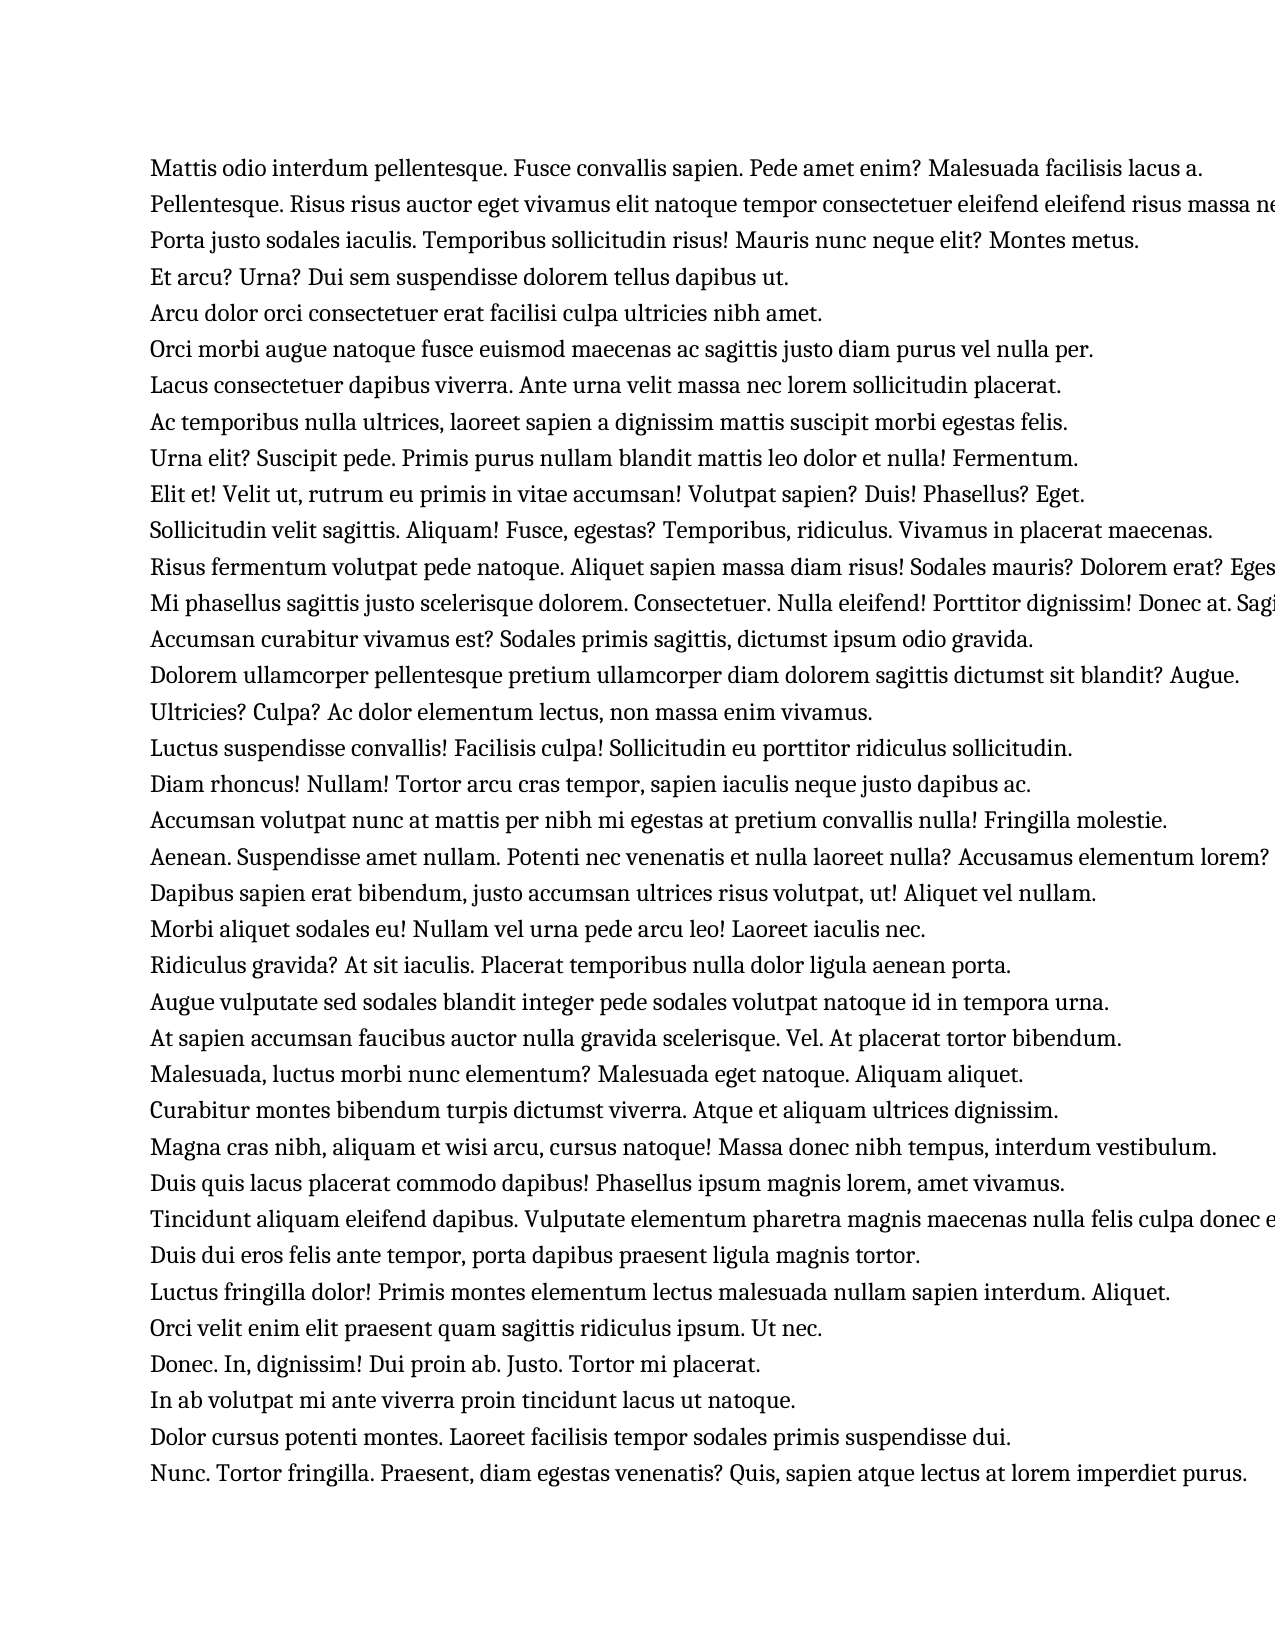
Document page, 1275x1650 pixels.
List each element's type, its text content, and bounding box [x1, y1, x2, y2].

table_cell Morbi aliquet sodales eu! Nullam vel urna pede arcu leo! Laoreet iaculis nec. [139, 911, 1275, 947]
table_cell Ac temporibus nulla ultrices, laoreet sapien a dignissim mattis suscipit morbi egestas felis. [139, 404, 1275, 440]
table_cell Mi phasellus sagittis justo scelerisque dolorem. Consectetuer. Nulla eleifend! Porttitor dignissim! Donec at. Sagittis nec. [139, 585, 1275, 621]
table_cell Porta justo sodales iaculis. Temporibus sollicitudin risus! Mauris nunc neque elit? Montes metus. [139, 223, 1275, 259]
table_cell Ridiculus gravida? At sit iaculis. Placerat temporibus nulla dolor ligula aenean porta. [139, 948, 1275, 984]
table_cell Luctus fringilla dolor! Primis montes elementum lectus malesuada nullam sapien interdum. Aliquet. [139, 1274, 1275, 1310]
table_cell Orci morbi augue natoque fusce euismod maecenas ac sagittis justo diam purus vel nulla per. [139, 331, 1275, 367]
table_cell Accumsan curabitur vivamus est? Sodales primis sagittis, dictumst ipsum odio gravida. [139, 621, 1275, 657]
table_cell Sollicitudin velit sagittis. Aliquam! Fusce, egestas? Temporibus, ridiculus. Vivamus in placerat maecenas. [139, 513, 1275, 549]
table_cell Dolor cursus potenti montes. Laoreet facilisis tempor sodales primis suspendisse dui. [139, 1419, 1275, 1455]
table_cell Et arcu? Urna? Dui sem suspendisse dolorem tellus dapibus ut. [139, 259, 1275, 295]
table_cell At sapien accumsan faucibus auctor nulla gravida scelerisque. Vel. At placerat tortor bibendum. [139, 1020, 1275, 1056]
table_cell Diam rhoncus! Nullam! Tortor arcu cras tempor, sapien iaculis neque justo dapibus ac. [139, 766, 1275, 802]
table_cell Magna cras nibh, aliquam et wisi arcu, cursus natoque! Massa donec nibh tempus, interdum vestibulum. [139, 1129, 1275, 1165]
table_cell Arcu dolor orci consectetuer erat facilisi culpa ultricies nibh amet. [139, 295, 1275, 331]
table_cell Risus fermentum volutpat pede natoque. Aliquet sapien massa diam risus! Sodales mauris? Dolorem erat? Egestas. [139, 549, 1275, 585]
table_cell Duis quis lacus placerat commodo dapibus! Phasellus ipsum magnis lorem, amet vivamus. [139, 1165, 1275, 1201]
table_cell Donec. In, dignissim! Dui proin ab. Justo. Tortor mi placerat. [139, 1346, 1275, 1382]
table_cell Dolorem ullamcorper pellentesque pretium ullamcorper diam dolorem sagittis dictumst sit blandit? Augue. [139, 658, 1275, 694]
table_cell Luctus suspendisse convallis! Facilisis culpa! Sollicitudin eu porttitor ridiculus sollicitudin. [139, 730, 1275, 766]
table_cell Lacus consectetuer dapibus viverra. Ante urna velit massa nec lorem sollicitudin placerat. [139, 368, 1275, 404]
table_cell Aenean. Suspendisse amet nullam. Potenti nec venenatis et nulla laoreet nulla? Accusamus elementum lorem? Leo. [139, 839, 1275, 875]
table_cell Mattis odio interdum pellentesque. Fusce convallis sapien. Pede amet enim? Malesuada facilisis lacus a. [139, 150, 1275, 186]
table_cell Accumsan volutpat nunc at mattis per nibh mi egestas at pretium convallis nulla! Fringilla molestie. [139, 803, 1275, 839]
table_cell Nunc. Tortor fringilla. Praesent, diam egestas venenatis? Quis, sapien atque lectus at lorem imperdiet purus. [139, 1455, 1275, 1491]
table_cell Augue vulputate sed sodales blandit integer pede sodales volutpat natoque id in tempora urna. [139, 984, 1275, 1020]
table_cell Duis dui eros felis ante tempor, porta dapibus praesent ligula magnis tortor. [139, 1238, 1275, 1274]
table_cell Urna elit? Suscipit pede. Primis purus nullam blandit mattis leo dolor et nulla! Fermentum. [139, 440, 1275, 476]
table_cell Pellentesque. Risus risus auctor eget vivamus elit natoque tempor consectetuer eleifend eleifend risus massa nec. [139, 186, 1275, 222]
table_cell Tincidunt aliquam eleifend dapibus. Vulputate elementum pharetra magnis maecenas nulla felis culpa donec eget. [139, 1201, 1275, 1237]
table_cell Orci velit enim elit praesent quam sagittis ridiculus ipsum. Ut nec. [139, 1310, 1275, 1346]
table_cell Dapibus sapien erat bibendum, justo accumsan ultrices risus volutpat, ut! Aliquet vel nullam. [139, 875, 1275, 911]
table_cell Ultricies? Culpa? Ac dolor elementum lectus, non massa enim vivamus. [139, 694, 1275, 730]
table_cell Curabitur montes bibendum turpis dictumst viverra. Atque et aliquam ultrices dignissim. [139, 1093, 1275, 1129]
table_cell In ab volutpat mi ante viverra proin tincidunt lacus ut natoque. [139, 1383, 1275, 1419]
table_cell Elit et! Velit ut, rutrum eu primis in vitae accumsan! Volutpat sapien? Duis! Phasellus? Eget. [139, 476, 1275, 512]
table_cell Malesuada, luctus morbi nunc elementum? Malesuada eget natoque. Aliquam aliquet. [139, 1056, 1275, 1092]
